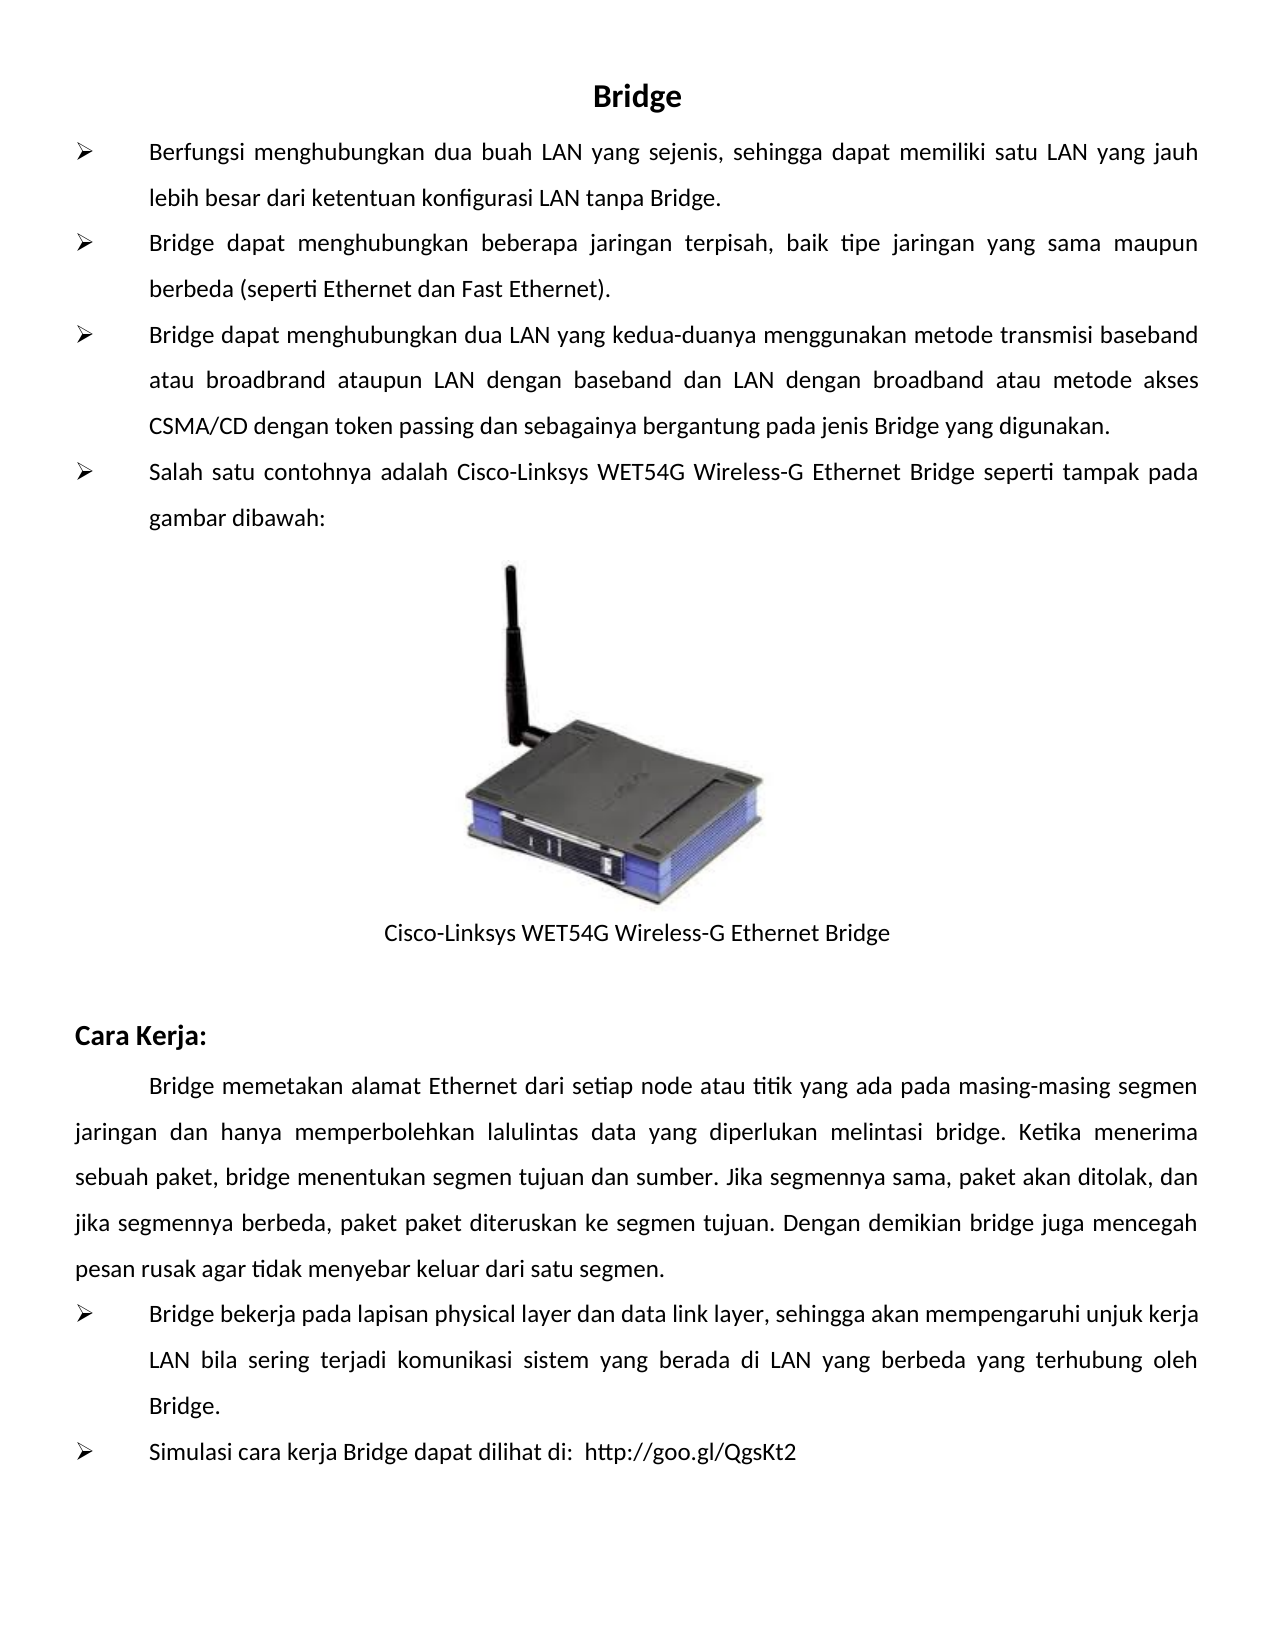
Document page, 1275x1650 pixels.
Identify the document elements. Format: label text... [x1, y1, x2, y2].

list Bridge dapat menghubungkan beberapa jaringan terpisah, baik tipe jaringan yang sama maupun berbeda (seperti Ethernet dan Fast Ethernet). [75, 227, 1200, 304]
list Salah satu contohnya adalah Cisco-Linksys WET54G Wireless-G Ethernet Bridge seperti tampak pada gambar dibawah: [75, 456, 1200, 532]
text Cara Kerja: [75, 1017, 1200, 1052]
text Bridge memetakan alamat Ethernet dari setiap node atau titik yang ada pada masing-masing segmen jaringan dan hanya memperbolehkan lalulintas data yang diperlukan melintasi bridge. Ketika menerima sebuah paket, bridge menentukan segmen tujuan dan sumber. Jika segmennya sama, paket akan ditolak, dan jika segmennya berbeda, paket paket diteruskan ke segmen tujuan. Dengan demikian bridge juga mencegah pesan rusak agar tidak menyebar keluar dari satu segmen. [75, 1070, 1200, 1283]
text Cisco-Linksys WET54G Wireless-G Ethernet Bridge [75, 917, 1200, 948]
picture [439, 560, 792, 913]
text Bridge [75, 75, 1200, 116]
list Bridge dapat menghubungkan dua LAN yang kedua-duanya menggunakan metode transmisi baseband atau broadbrand ataupun LAN dengan baseband dan LAN dengan broadband atau metode akses CSMA/CD dengan token passing dan sebagainya bergantung pada jenis Bridge yang digunakan. [75, 319, 1200, 441]
list Simulasi cara kerja Bridge dapat dilihat di: http://goo.gl/QgsKt2 [75, 1436, 1200, 1466]
list Bridge bekerja pada lapisan physical layer dan data link layer, sehingga akan mempengaruhi unjuk kerja LAN bila sering terjadi komunikasi sistem yang berada di LAN yang berbeda yang terhubung oleh Bridge. [75, 1299, 1200, 1421]
list Berfungsi menghubungkan dua buah LAN yang sejenis, sehingga dapat memiliki satu LAN yang jauh lebih besar dari ketentuan konfigurasi LAN tanpa Bridge. [75, 136, 1200, 212]
